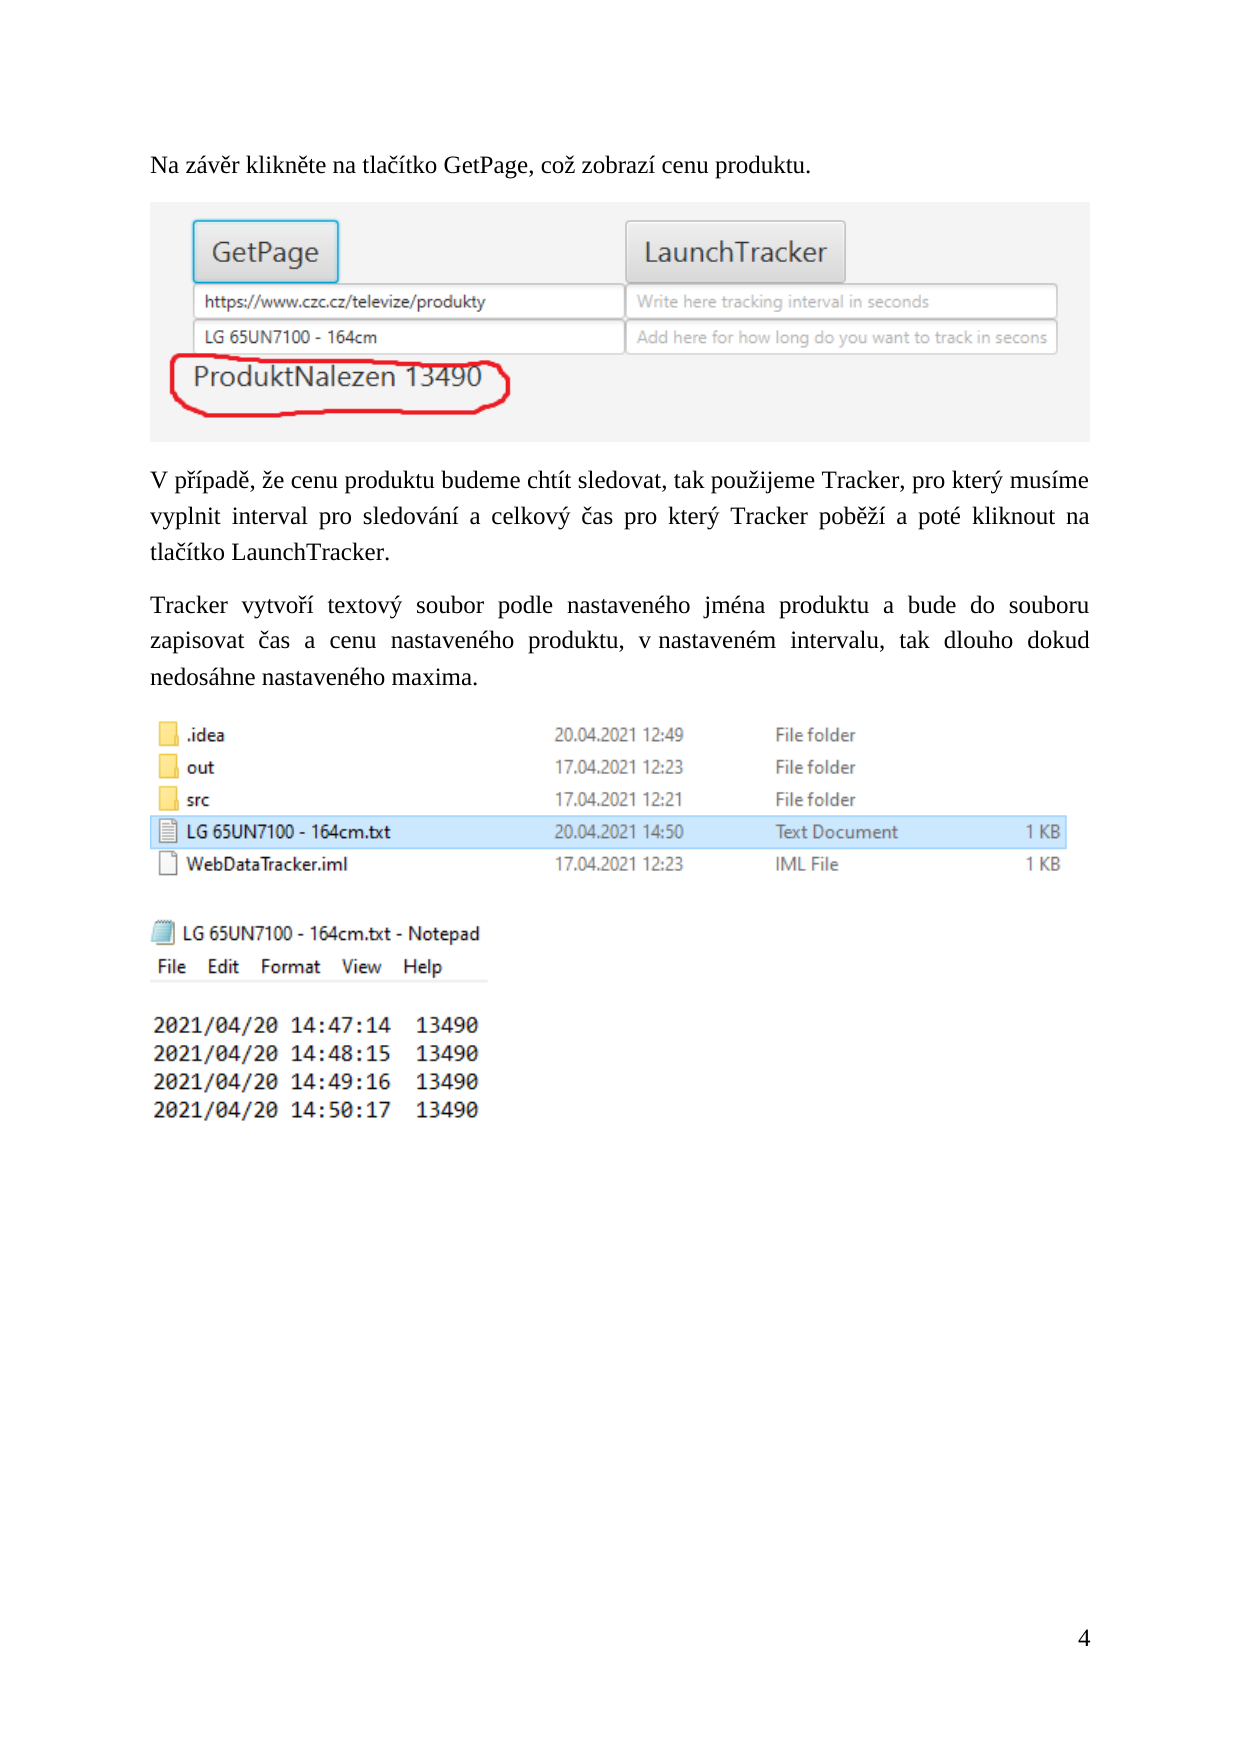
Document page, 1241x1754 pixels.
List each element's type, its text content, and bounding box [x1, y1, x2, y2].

text Tracker vytvoří textový soubor podle nastaveného jména produktu a bude do souboru zapisovat čas a cenu nastaveného produktu, v nastaveném intervalu, tak dlouho dokud nedosáhne nastaveného maxima. [150, 590, 1090, 690]
picture [150, 202, 1091, 442]
text V případě, že cenu produktu budeme chtít sledovat, tak použijeme Tracker, pro který musíme vyplnit interval pro sledování a celkový čas pro který Tracker poběží a poté kliknout na tlačítko LaunchTracker. [150, 465, 1090, 566]
text Na závěr klikněte na tlačítko GetPage, což zobrazí cenu produktu. [150, 150, 1090, 179]
picture [150, 714, 1089, 894]
picture [150, 917, 488, 1124]
